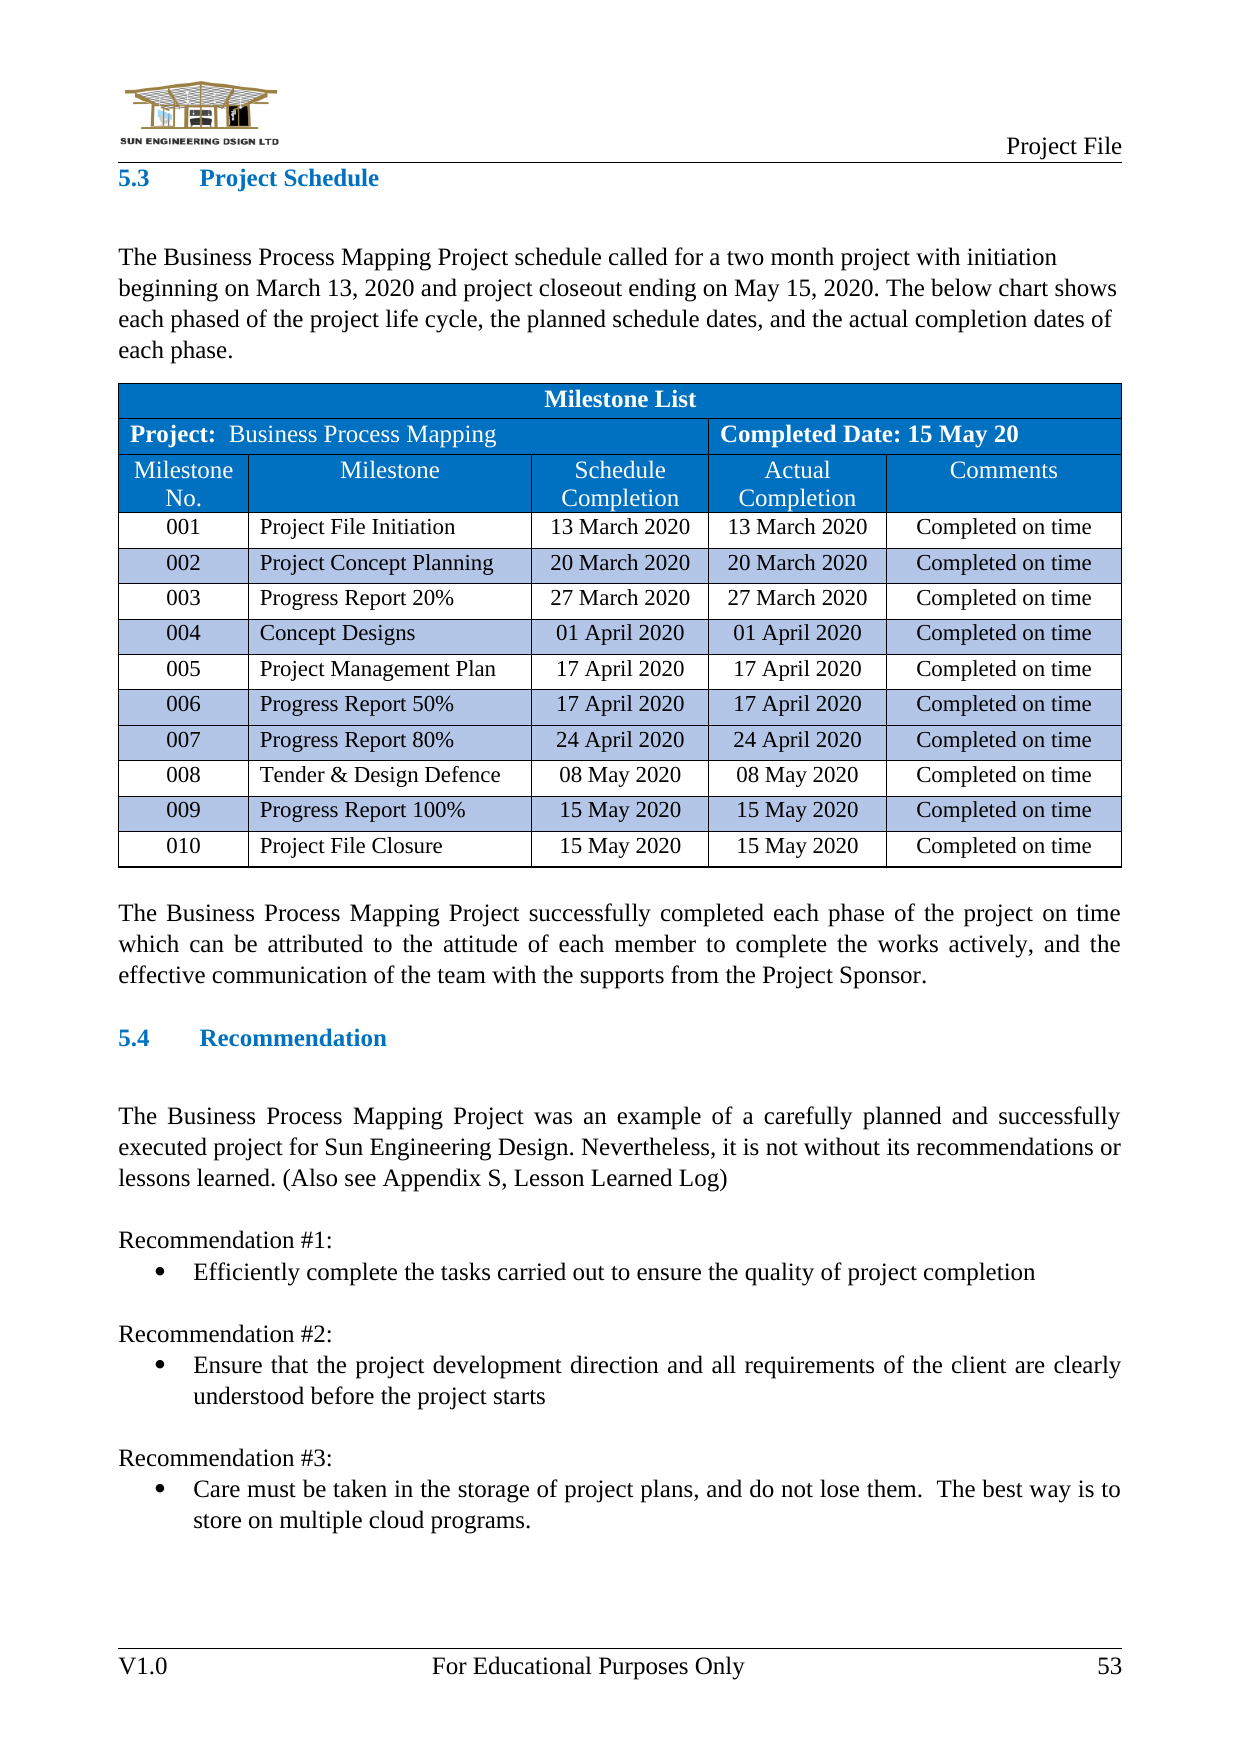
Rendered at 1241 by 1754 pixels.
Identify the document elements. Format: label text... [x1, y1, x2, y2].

table_cell Completed on time [887, 797, 1121, 831]
table_cell 15 May 2020 [532, 797, 708, 831]
table_cell Project Management Plan [249, 655, 531, 689]
list Care must be taken in the storage of project plans, and do not lose them. The best way is to store on multiple cloud programs. [156, 1474, 1122, 1534]
table_cell 17 April 2020 [532, 655, 708, 689]
table_cell 24 April 2020 [709, 726, 886, 760]
table_cell 17 April 2020 [532, 690, 708, 725]
table_cell 24 April 2020 [532, 726, 708, 760]
table_cell Completed on time [887, 584, 1121, 618]
table_cell 008 [119, 761, 248, 796]
table_cell 20 March 2020 [532, 549, 708, 583]
text Recommendation #1: [118, 1226, 1122, 1254]
text The Business Process Mapping Project successfully completed each phase of the project on time which can be attributed to the attitude of each member to complete the works actively, and the effective communication of the team with the supports from the Project Sponsor. [118, 898, 1122, 989]
table_cell Completed on time [887, 726, 1121, 760]
table_cell Completed on time [887, 549, 1121, 583]
table_cell Milestone No. [119, 455, 248, 512]
table_cell 17 April 2020 [709, 655, 886, 689]
list Ensure that the project development direction and all requirements of the client are clearly understood before the project starts [156, 1350, 1122, 1409]
table_cell 010 [119, 832, 248, 866]
table_cell Progress Report 20% [249, 584, 531, 618]
table_cell Milestone [249, 455, 531, 512]
table_cell Progress Report 100% [249, 797, 531, 831]
text Recommendation #2: [118, 1319, 1122, 1347]
table_cell Completed on time [887, 761, 1121, 796]
table_cell 08 May 2020 [532, 761, 708, 796]
table_cell Project File Initiation [249, 513, 531, 548]
table_cell Progress Report 80% [249, 726, 531, 760]
table_cell 08 May 2020 [709, 761, 886, 796]
list Efficiently complete the tasks carried out to ensure the quality of project completion [156, 1257, 1122, 1285]
text The Business Process Mapping Project was an example of a carefully planned and successfully executed project for Sun Engineering Design. Nevertheless, it is not without its recommendations or lessons learned. (Also see Appendix S, Lesson Learned Log) [118, 1101, 1122, 1192]
table_cell 13 March 2020 [532, 513, 708, 548]
table_cell 001 [119, 513, 248, 548]
table_cell Concept Designs [249, 620, 531, 654]
text The Business Process Mapping Project schedule called for a two month project with initiation beginning on March 13, 2020 and project closeout ending on May 15, 2020. The below chart shows each phased of the project life cycle, the planned schedule dates, and the actual completion dates of each phase. [118, 242, 1122, 364]
table_cell Completed on time [887, 513, 1121, 548]
table_cell 01 April 2020 [709, 620, 886, 654]
table_cell 17 April 2020 [709, 690, 886, 725]
table_cell Project: Business Process Mapping [119, 419, 708, 454]
table_cell Completed on time [887, 620, 1121, 654]
table_cell Schedule Completion [532, 455, 708, 512]
table_cell Project Concept Planning [249, 549, 531, 583]
table_cell 003 [119, 584, 248, 618]
table_header Milestone List [119, 384, 1121, 418]
table_cell 15 May 2020 [709, 832, 886, 866]
table_cell Progress Report 50% [249, 690, 531, 725]
table_cell 15 May 2020 [709, 797, 886, 831]
table_cell 006 [119, 690, 248, 725]
table_cell Completed on time [887, 832, 1121, 866]
table_cell 15 May 2020 [532, 832, 708, 866]
table_cell Completed Date: 15 May 20 [709, 419, 1121, 454]
table_cell 13 March 2020 [709, 513, 886, 548]
text 5.3 Project Schedule [118, 163, 1122, 192]
table_cell 27 March 2020 [709, 584, 886, 618]
table_cell 005 [119, 655, 248, 689]
table_cell 007 [119, 726, 248, 760]
table_cell Actual Completion [709, 455, 886, 512]
table_cell Comments [887, 455, 1121, 512]
table_cell 009 [119, 797, 248, 831]
table_cell Completed on time [887, 655, 1121, 689]
text Recommendation #3: [118, 1443, 1122, 1472]
table_cell 002 [119, 549, 248, 583]
table_cell 004 [119, 620, 248, 654]
picture [118, 76, 281, 151]
table_cell Completed on time [887, 690, 1121, 725]
table_cell Tender & Design Defence [249, 761, 531, 796]
table_cell Project File Closure [249, 832, 531, 866]
table_cell 20 March 2020 [709, 549, 886, 583]
table_cell 27 March 2020 [532, 584, 708, 618]
table_cell 01 April 2020 [532, 620, 708, 654]
text 5.4 Recommendation [118, 1023, 1122, 1051]
